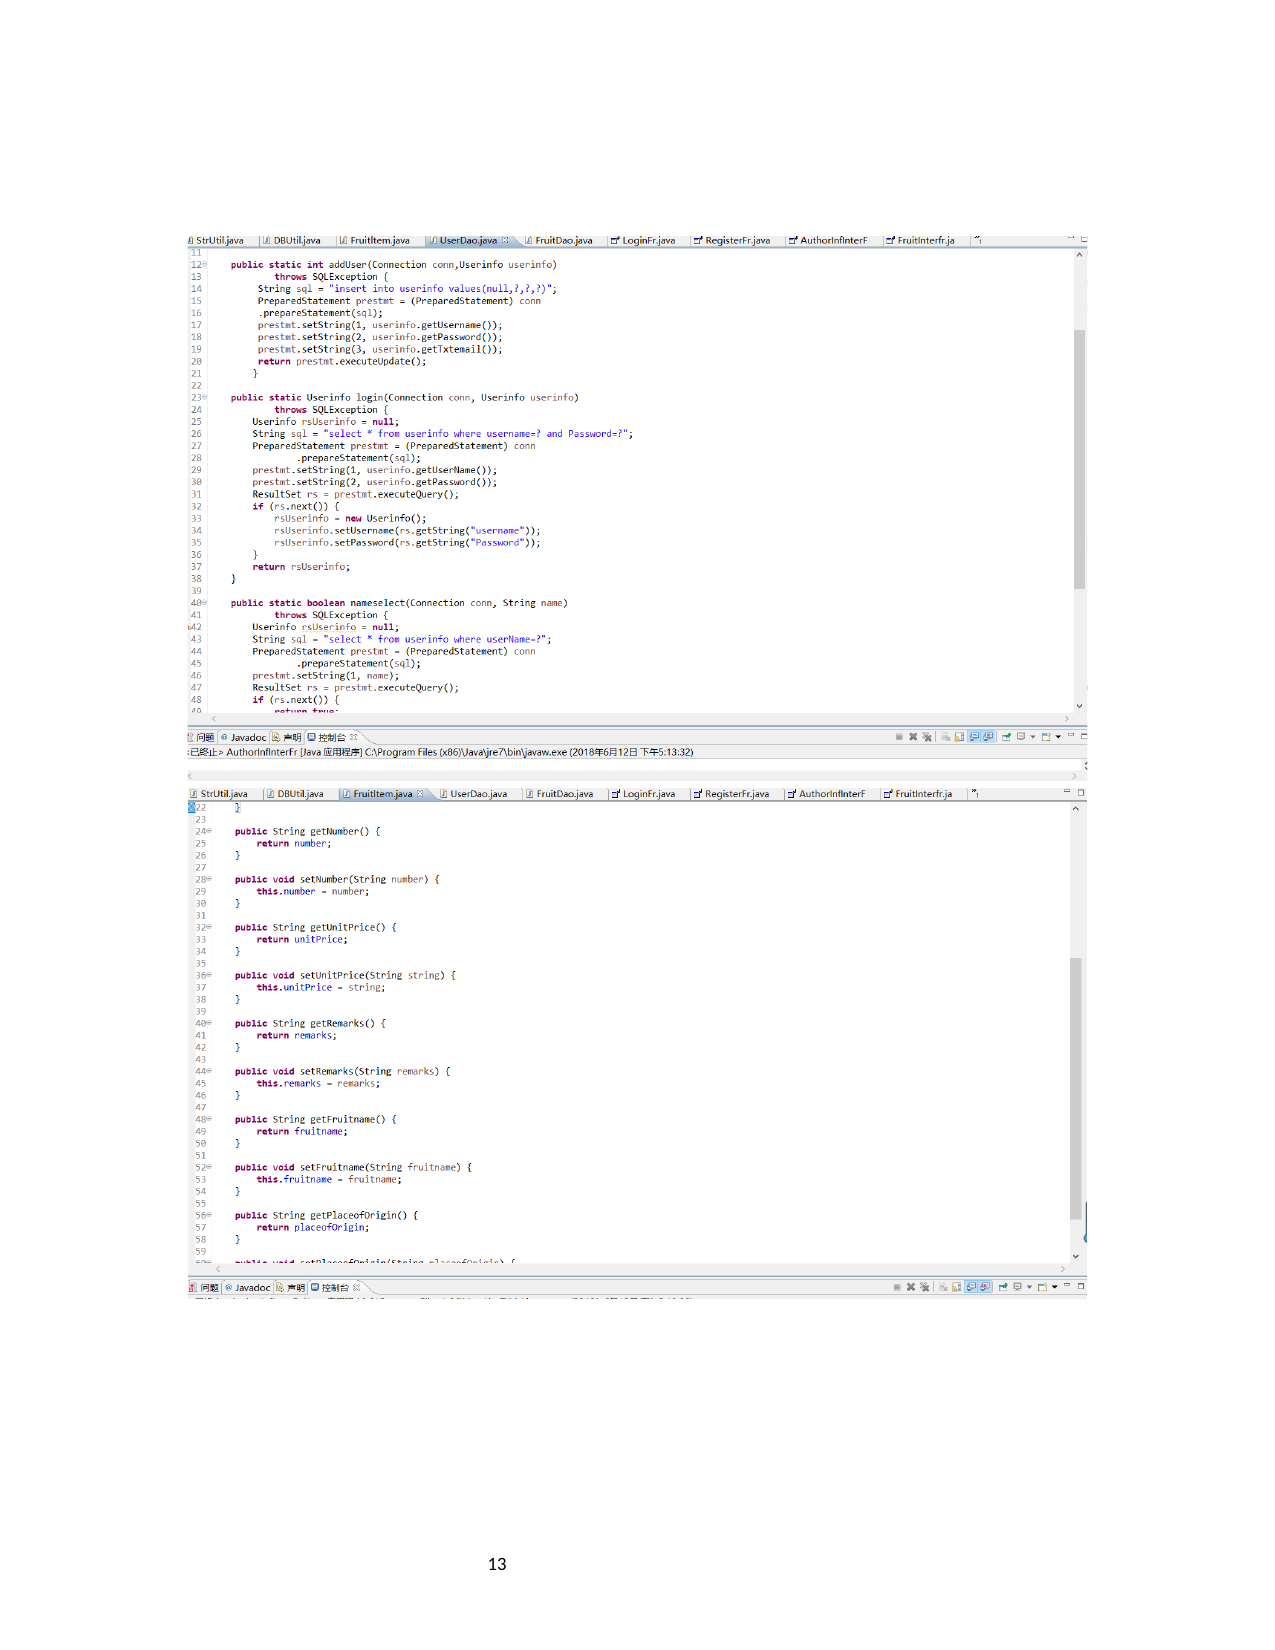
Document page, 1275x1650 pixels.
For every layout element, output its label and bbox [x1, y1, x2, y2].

picture [188, 788, 1087, 1299]
picture [187, 236, 1088, 781]
